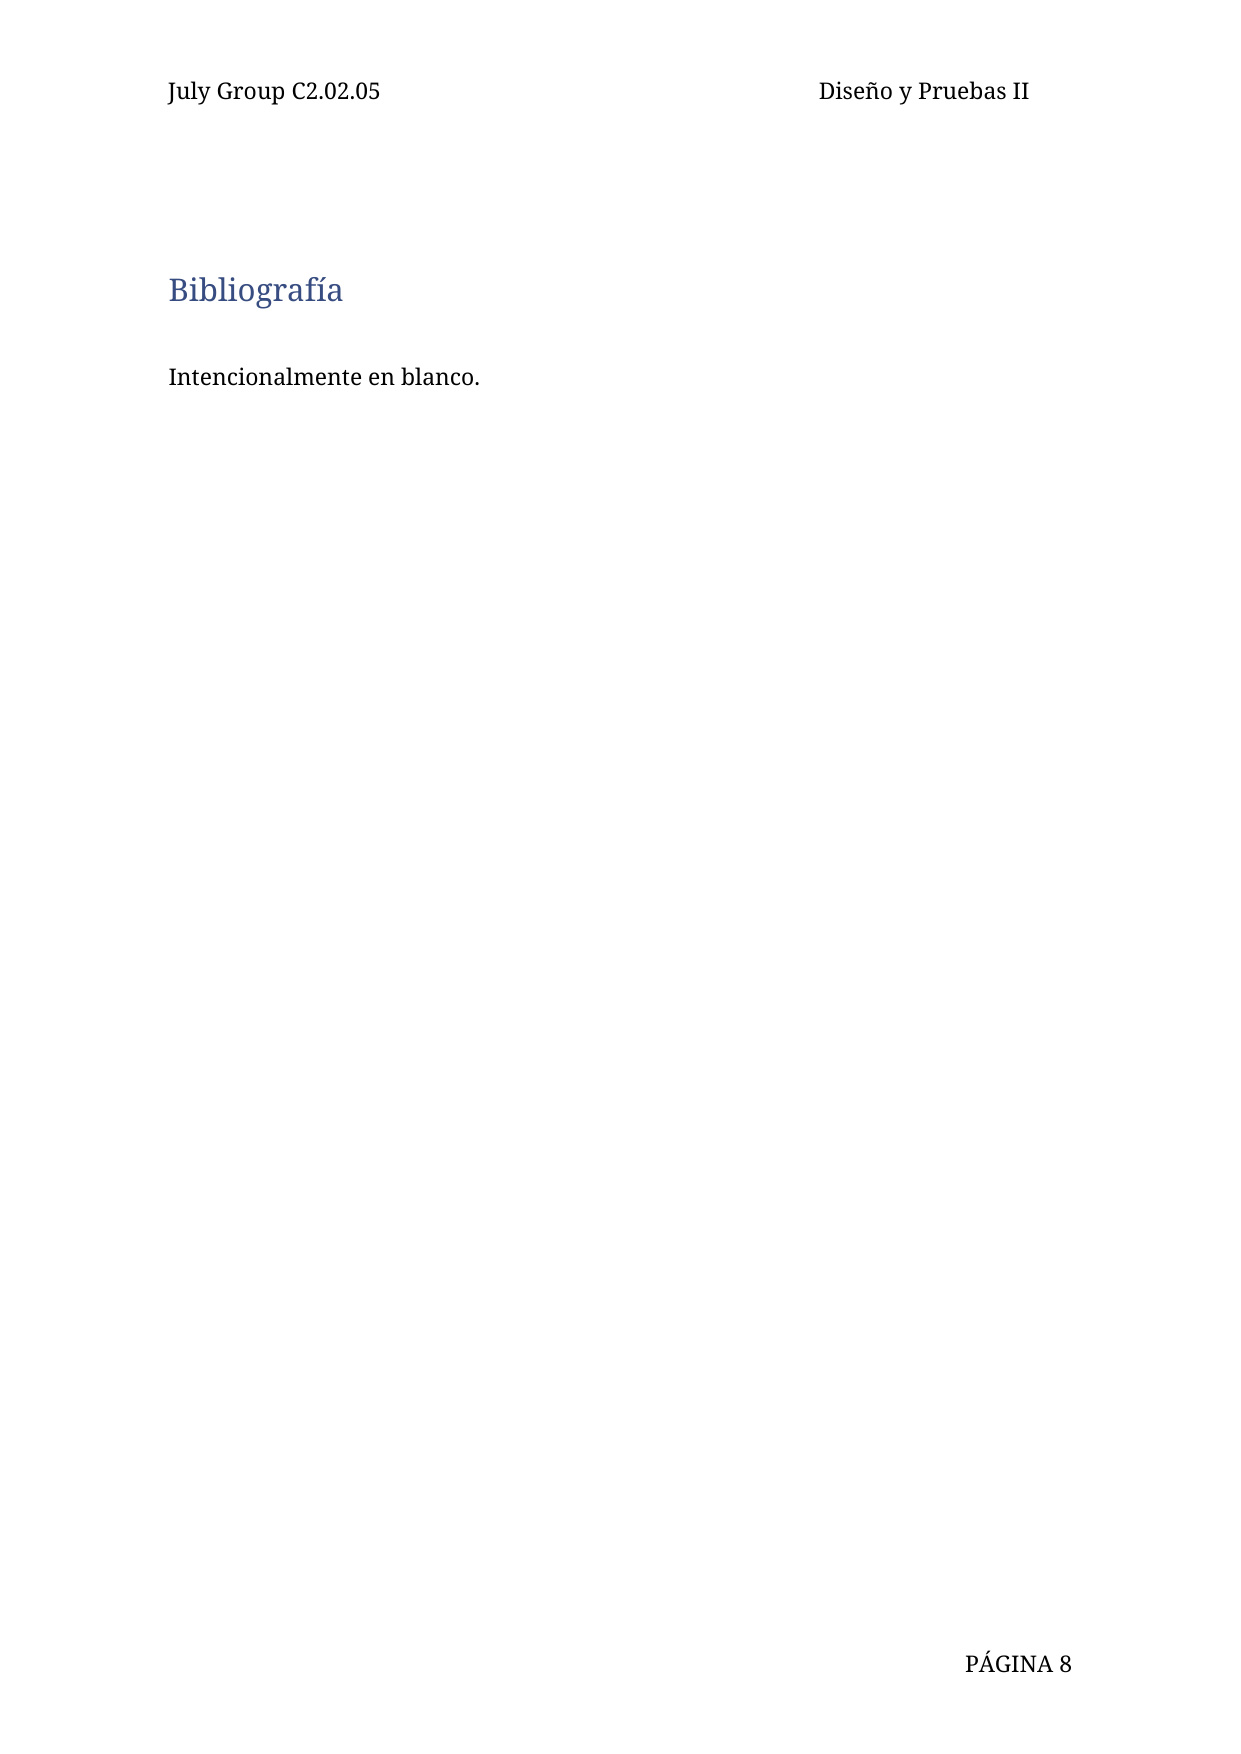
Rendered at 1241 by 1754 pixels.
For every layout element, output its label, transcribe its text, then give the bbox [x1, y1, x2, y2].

text Intencionalmente en blanco. [168, 361, 1072, 392]
subtitle Bibliografía [168, 267, 1072, 310]
